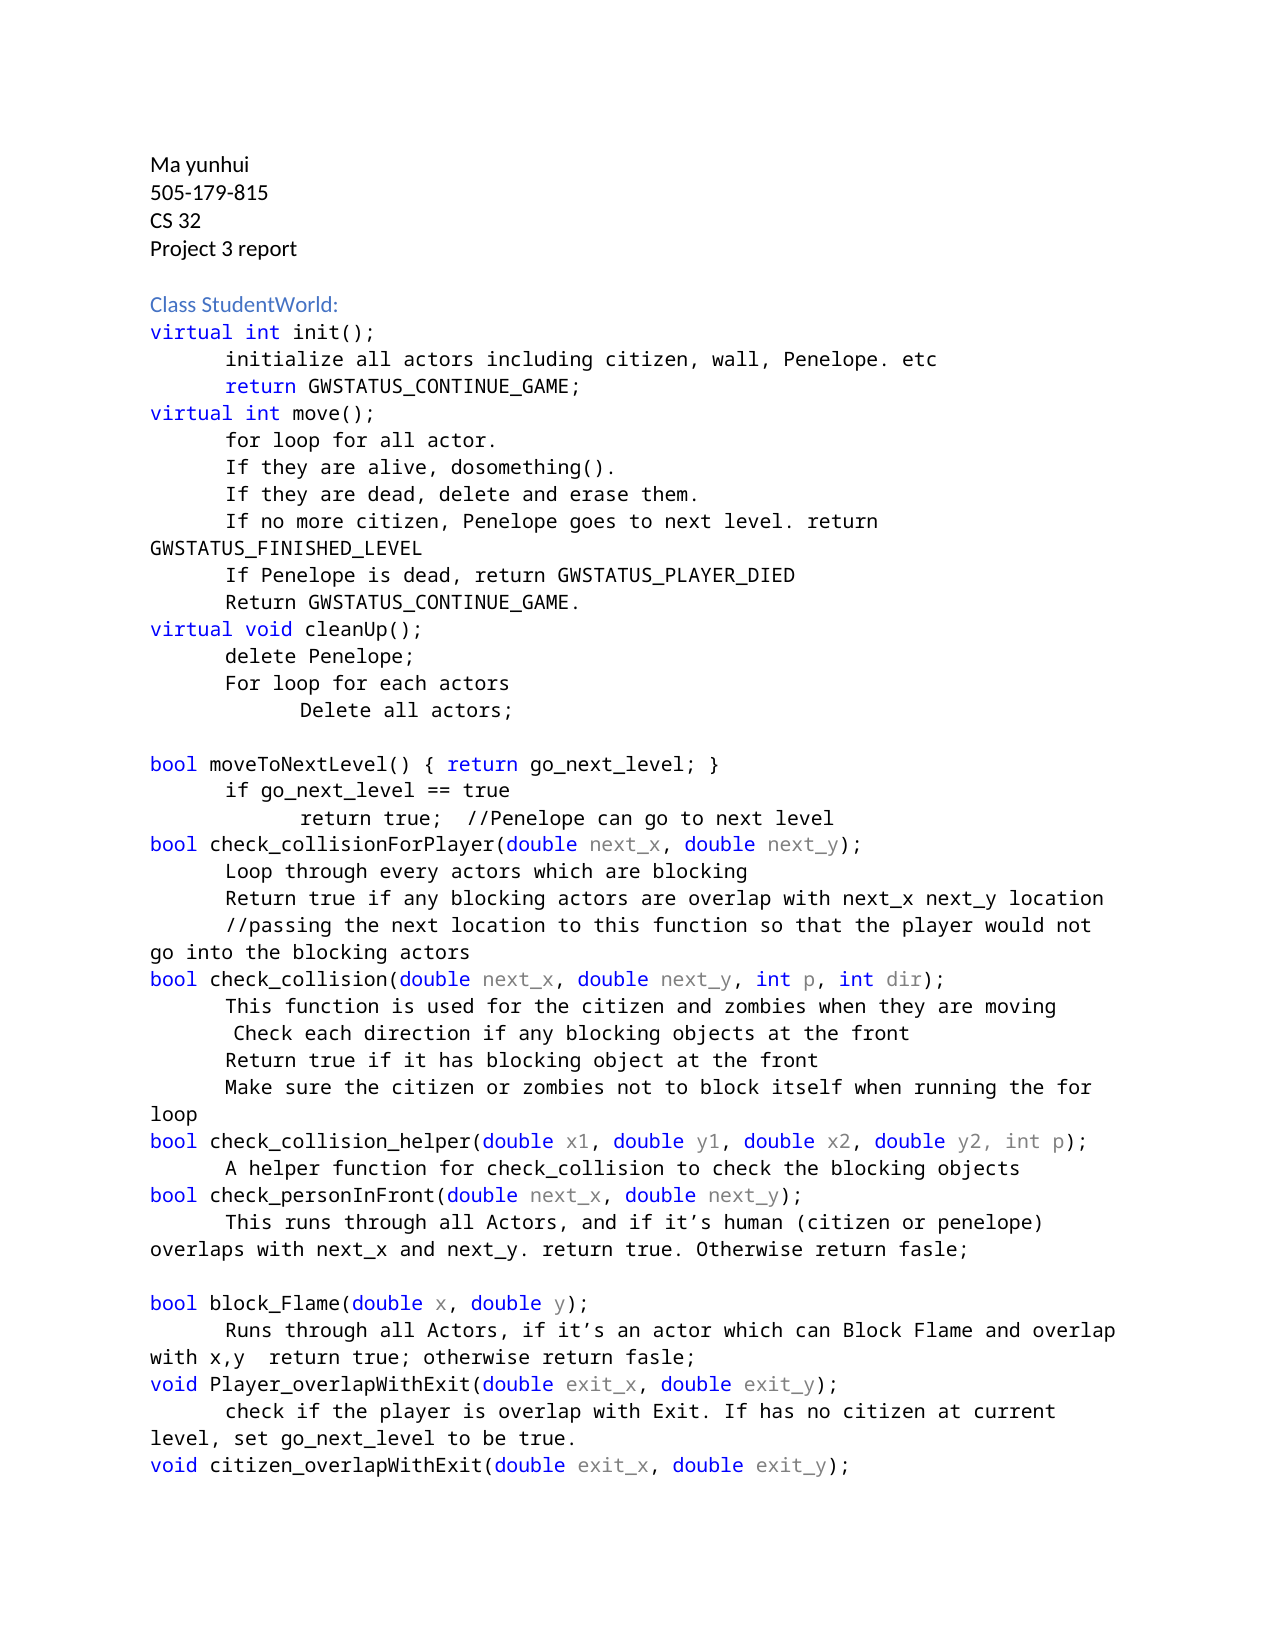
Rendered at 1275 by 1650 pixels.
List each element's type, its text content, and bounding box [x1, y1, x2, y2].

text Return GWSTATUS_CONTINUE_GAME. [150, 588, 1125, 615]
text bool check_collision_helper(double x1, double y1, double x2, double y2, int p); [150, 1127, 1125, 1154]
text Runs through all Actors, if it’s an actor which can Block Flame and overlap with x,y return true; otherwise return fasle; [150, 1316, 1125, 1370]
text for loop for all actor. [150, 426, 1125, 453]
text 505-179-815 [150, 178, 1125, 206]
text bool check_collisionForPlayer(double next_x, double next_y); [150, 831, 1125, 858]
text Return true if any blocking actors are overlap with next_x next_y location [150, 885, 1125, 912]
text A helper function for check_collision to check the blocking objects [150, 1154, 1125, 1181]
text CS 32 [150, 206, 1125, 234]
text Check each direction if any blocking objects at the front [150, 1019, 1125, 1047]
text If no more citizen, Penelope goes to next level. return GWSTATUS_FINISHED_LEVEL [150, 507, 1125, 561]
text Class StudentWorld: [150, 290, 1125, 318]
text virtual int init(); [150, 318, 1125, 345]
text bool moveToNextLevel() { return go_next_level; } [150, 750, 1125, 777]
text return GWSTATUS_CONTINUE_GAME; [150, 372, 1125, 399]
text If they are alive, dosomething(). [150, 453, 1125, 480]
text void Player_overlapWithExit(double exit_x, double exit_y); [150, 1370, 1125, 1397]
text For loop for each actors [150, 669, 1125, 696]
text Delete all actors; [150, 696, 1125, 723]
text bool block_Flame(double x, double y); [150, 1289, 1125, 1316]
text if go_next_level == true [150, 777, 1125, 804]
text //passing the next location to this function so that the player would not go into the blocking actors [150, 912, 1125, 966]
text Project 3 report [150, 234, 1125, 262]
text If they are dead, delete and erase them. [150, 480, 1125, 507]
text Ma yunhui [150, 150, 1125, 178]
text bool check_personInFront(double next_x, double next_y); [150, 1181, 1125, 1208]
text bool check_collision(double next_x, double next_y, int p, int dir); [150, 966, 1125, 993]
text check if the player is overlap with Exit. If has no citizen at current level, set go_next_level to be true. [150, 1397, 1125, 1451]
text virtual void cleanUp(); [150, 615, 1125, 642]
text This runs through all Actors, and if it’s human (citizen or penelope) overlaps with next_x and next_y. return true. Otherwise return fasle; [150, 1208, 1125, 1262]
text virtual int move(); [150, 399, 1125, 426]
text Loop through every actors which are blocking [150, 858, 1125, 885]
text Return true if it has blocking object at the front [150, 1047, 1125, 1073]
text void citizen_overlapWithExit(double exit_x, double exit_y); [150, 1451, 1125, 1478]
text delete Penelope; [150, 642, 1125, 669]
text If Penelope is dead, return GWSTATUS_PLAYER_DIED [150, 561, 1125, 588]
text Make sure the citizen or zombies not to block itself when running the for loop [150, 1073, 1125, 1127]
text return true; //Penelope can go to next level [150, 804, 1125, 831]
text This function is used for the citizen and zombies when they are moving [150, 993, 1125, 1019]
text initialize all actors including citizen, wall, Penelope. etc [150, 345, 1125, 372]
